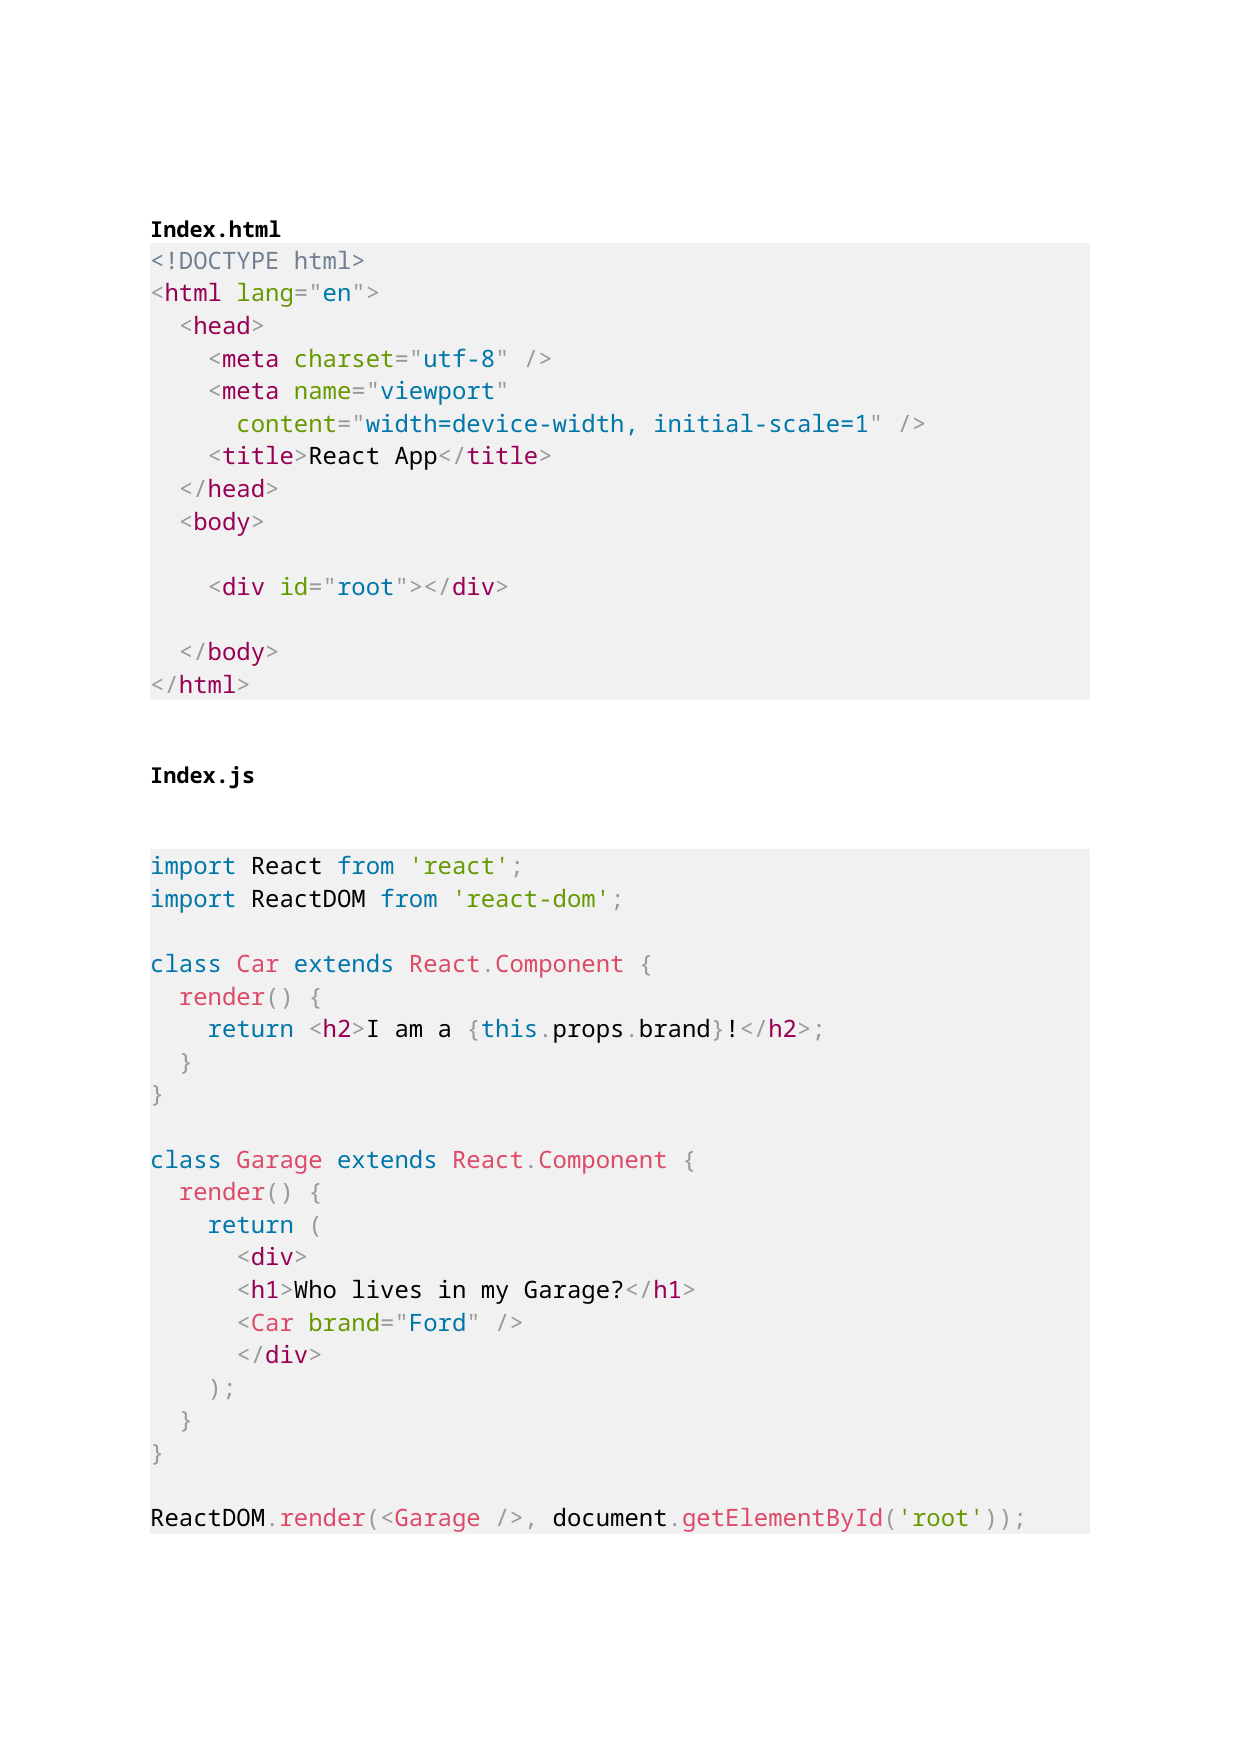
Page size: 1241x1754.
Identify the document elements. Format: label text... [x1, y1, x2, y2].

text <div id="root"></div> [150, 569, 1090, 602]
text } [150, 1436, 1090, 1468]
text return ( [150, 1208, 1090, 1240]
text <head> [150, 309, 1090, 341]
text <html lang="en"> [150, 276, 1090, 309]
text } [150, 1044, 1090, 1077]
text </html> [150, 667, 1090, 700]
text ReactDOM.render(<Garage />, document.getElementById('root')); [150, 1501, 1090, 1534]
text } [150, 1403, 1090, 1436]
text </div> [150, 1338, 1090, 1371]
text } [150, 1077, 1090, 1110]
text render() { [150, 979, 1090, 1012]
text <body> [150, 504, 1090, 537]
text <!DOCTYPE html> [150, 243, 1090, 276]
text import ReactDOM from 'react-dom'; [150, 882, 1090, 914]
text class Garage extends React.Component { [150, 1142, 1090, 1175]
text content="width=device-width, initial-scale=1" /> [150, 407, 1090, 439]
text <title>React App</title> [150, 439, 1090, 472]
text </body> [150, 635, 1090, 667]
text render() { [150, 1175, 1090, 1208]
text <meta name="viewport" [150, 374, 1090, 407]
text Index.html [150, 214, 1090, 243]
text return <h2>I am a {this.props.brand}!</h2>; [150, 1012, 1090, 1044]
text </head> [150, 472, 1090, 504]
text Index.js [150, 759, 1090, 789]
text <h1>Who lives in my Garage?</h1> [150, 1273, 1090, 1305]
text <Car brand="Ford" /> [150, 1305, 1090, 1338]
text ); [150, 1371, 1090, 1403]
text <meta charset="utf-8" /> [150, 341, 1090, 374]
text import React from 'react'; [150, 849, 1090, 882]
text class Car extends React.Component { [150, 947, 1090, 979]
text <div> [150, 1240, 1090, 1273]
